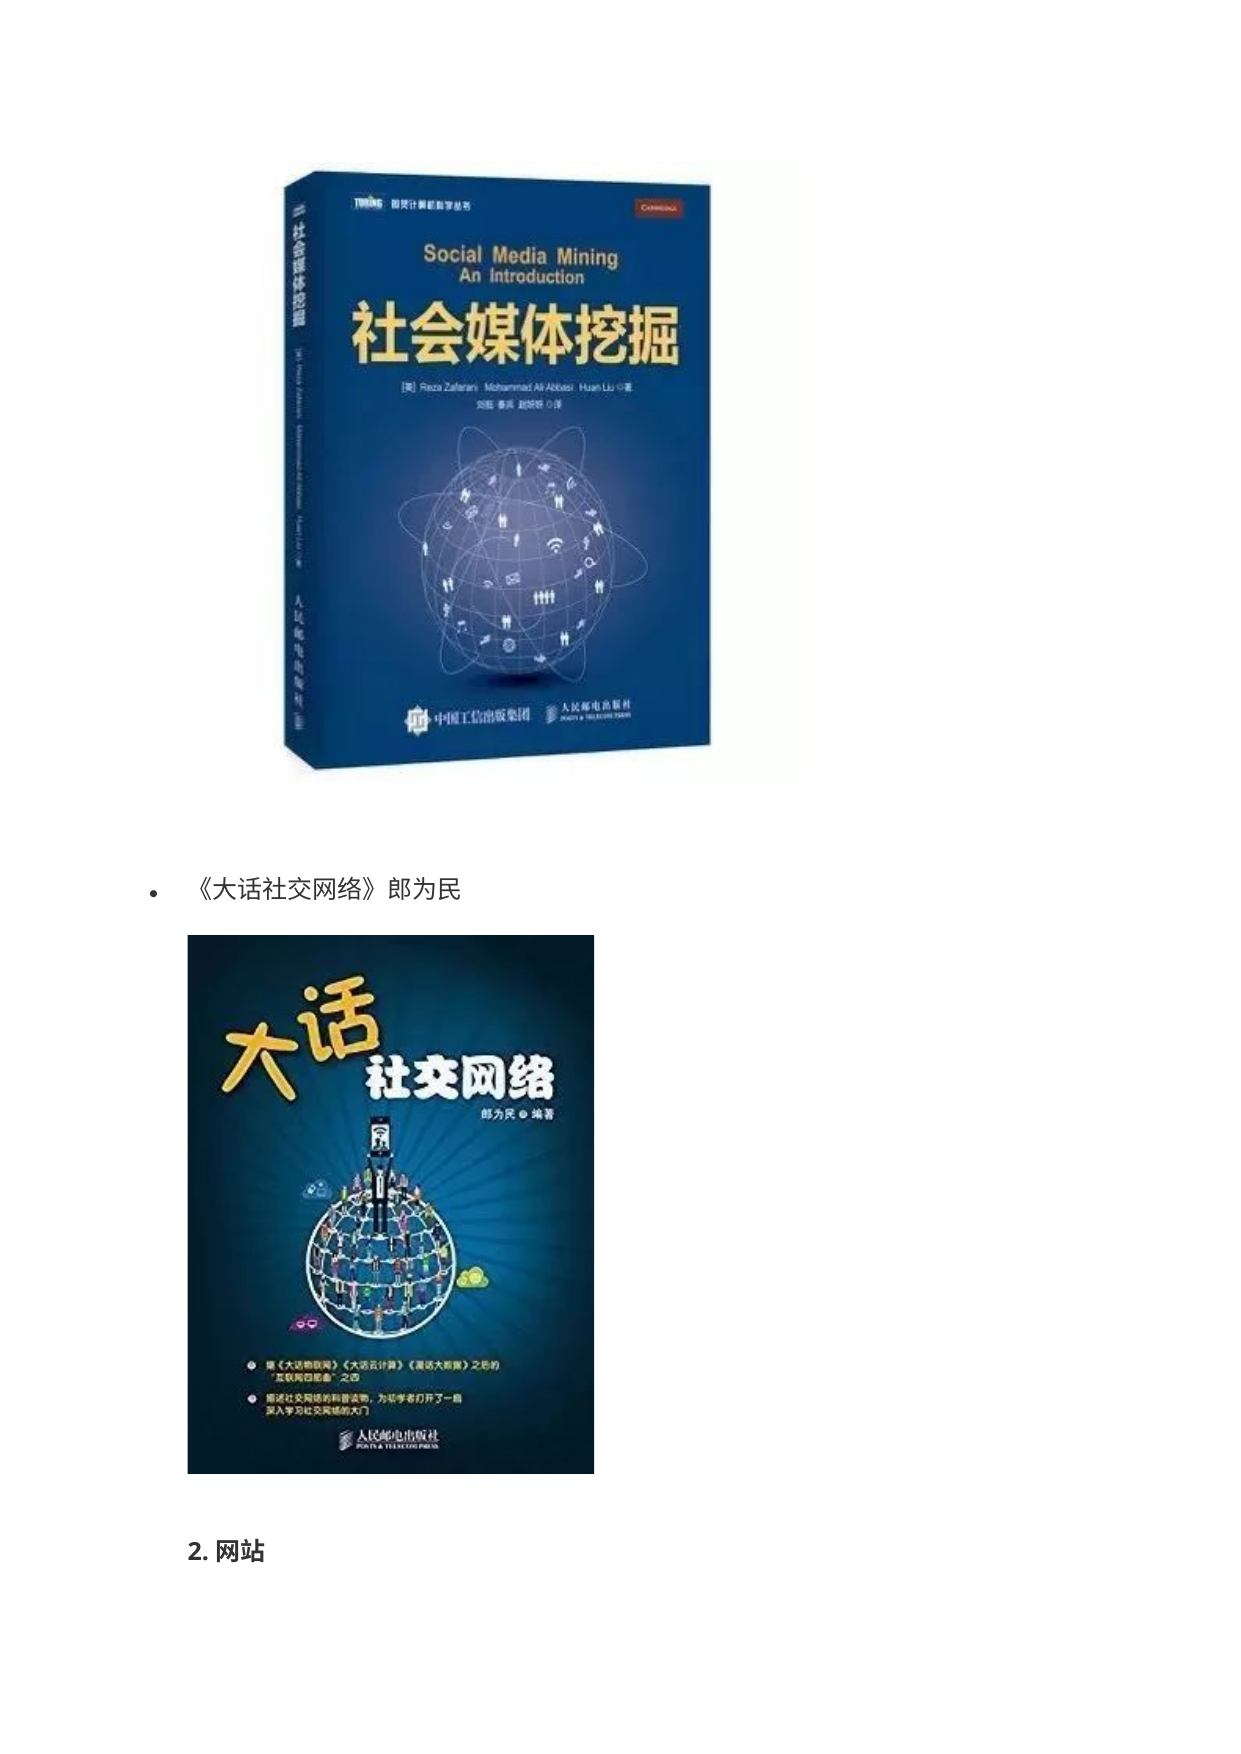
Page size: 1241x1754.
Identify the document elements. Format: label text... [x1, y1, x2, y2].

text 2. 网站 [187, 1517, 1053, 1582]
picture [187, 162, 808, 783]
list 《大话社交网络》郎为民 [150, 841, 1053, 906]
picture [187, 935, 595, 1474]
